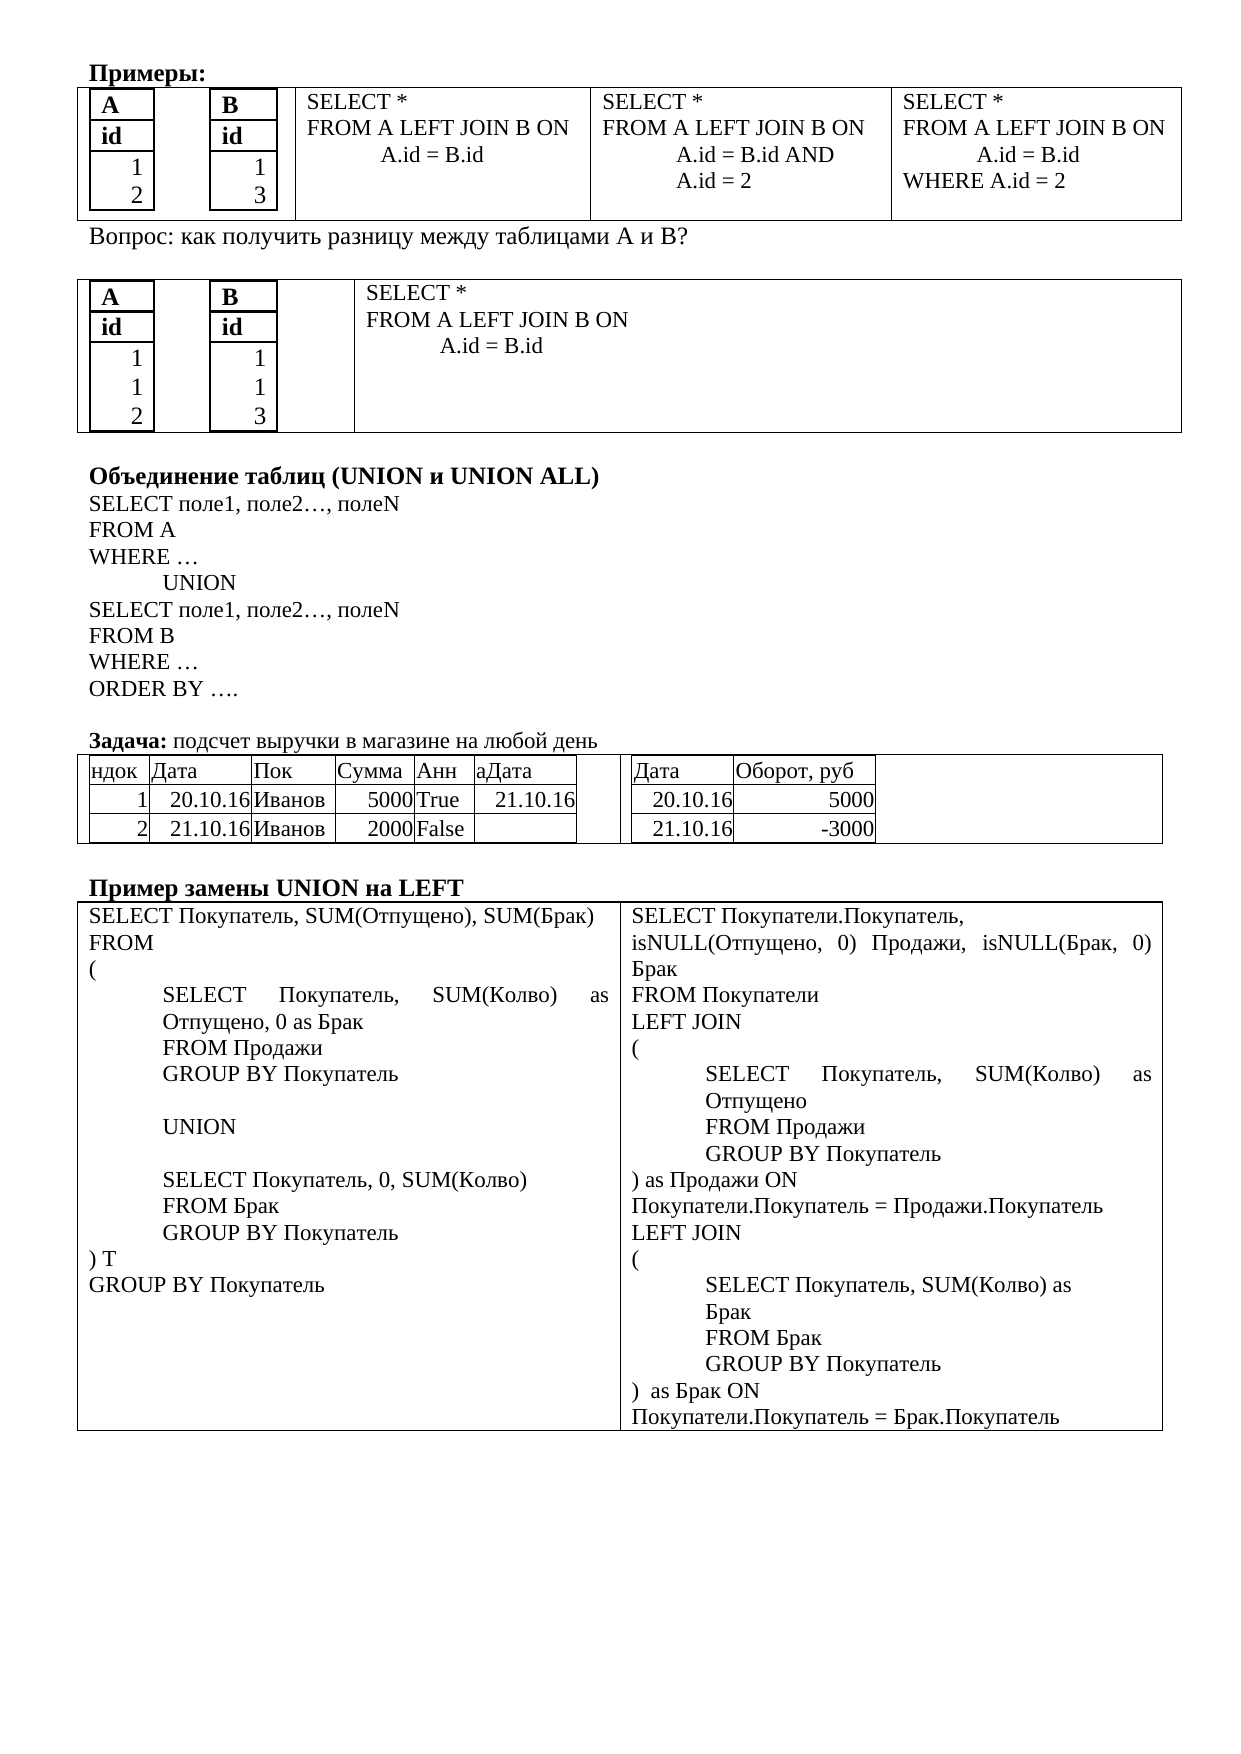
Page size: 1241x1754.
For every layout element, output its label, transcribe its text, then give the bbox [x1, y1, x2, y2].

table_header [78, 88, 295, 220]
table_header [632, 814, 733, 842]
table_header [150, 814, 251, 842]
text Вопрос: как получить разницу между таблицами А и B? [89, 221, 1152, 250]
table_header [577, 755, 620, 843]
table_header [90, 785, 149, 813]
text Пример замены UNION на LEFT [89, 873, 1152, 901]
table_header [475, 756, 576, 784]
table_header [415, 756, 474, 784]
text UNION [89, 569, 1152, 596]
text Примеры: [89, 58, 1152, 87]
table_header [78, 755, 89, 843]
table_header [90, 756, 149, 784]
text Объединение таблиц (UNION и UNION ALL) [89, 461, 1152, 490]
table_header [211, 282, 276, 310]
text SELECT поле1, поле2…, полеN [89, 490, 1152, 517]
table_header [734, 785, 875, 813]
table_header [150, 756, 251, 784]
table_header [734, 814, 875, 842]
text WHERE … [89, 543, 1152, 569]
table_header [91, 343, 153, 430]
table_header [336, 814, 414, 842]
table_header [91, 282, 153, 310]
table_header [415, 785, 474, 813]
table_header [90, 814, 149, 842]
table_header [475, 814, 576, 842]
table_header [78, 280, 89, 432]
table_header [475, 785, 576, 813]
table_header [252, 756, 335, 784]
table_header [336, 756, 414, 784]
table_header [252, 785, 335, 813]
text FROM B [89, 622, 1152, 648]
table_header [621, 755, 631, 843]
table_header [336, 785, 414, 813]
table_header [211, 343, 276, 430]
text SELECT поле1, поле2…, полеN [89, 596, 1152, 622]
table_header [632, 756, 733, 784]
table_header [278, 280, 354, 432]
table_header SELECT Покупатель, SUM(Отпущено), SUM(Брак) FROM ( SELECT Покупатель, SUM(Колво) as Отпущено, 0 as Брак FROM Продажи GROUP BY Покупатель UNION SELECT Покупатель, 0, SUM(Колво) FROM Брак GROUP BY Покупатель ) T GROUP BY Покупатель [78, 903, 620, 1429]
table_header SELECT * FROM A LEFT JOIN B ON A.id = B.id WHERE A.id = 2 [892, 88, 1181, 220]
table_header SELECT * FROM A LEFT JOIN B ON A.id = B.id AND A.id = 2 [591, 88, 891, 220]
table_header [632, 785, 733, 813]
table_header [211, 313, 276, 341]
table_header [155, 280, 209, 432]
table_header SELECT Покупатели.Покупатель, isNULL(Отпущено, 0) Продажи, isNULL(Брак, 0) Брак FROM Покупатели LEFT JOIN ( SELECT Покупатель, SUM(Колво) as Отпущено FROM Продажи GROUP BY Покупатель ) as Продажи ON Покупатели.Покупатель = Продажи.Покупатель LEFT JOIN ( SELECT Покупатель, SUM(Колво) as Брак FROM Брак GROUP BY Покупатель ) as Брак ON Покупатели.Покупатель = Брак.Покупатель [621, 903, 1162, 1429]
table_header [734, 756, 875, 784]
table_header SELECT * FROM A LEFT JOIN B ON A.id = B.id [296, 88, 590, 220]
table_header SELECT * FROM A LEFT JOIN B ON A.id = B.id [355, 280, 1181, 432]
text WHERE … [89, 648, 1152, 675]
table_header [876, 755, 1162, 843]
text FROM А [89, 517, 1152, 543]
text ORDER BY …. [89, 675, 1152, 701]
text Задача: подсчет выручки в магазине на любой день [89, 727, 1152, 754]
table_header [150, 785, 251, 813]
table_header [91, 313, 153, 341]
table_header [415, 814, 474, 842]
table_header [252, 814, 335, 842]
